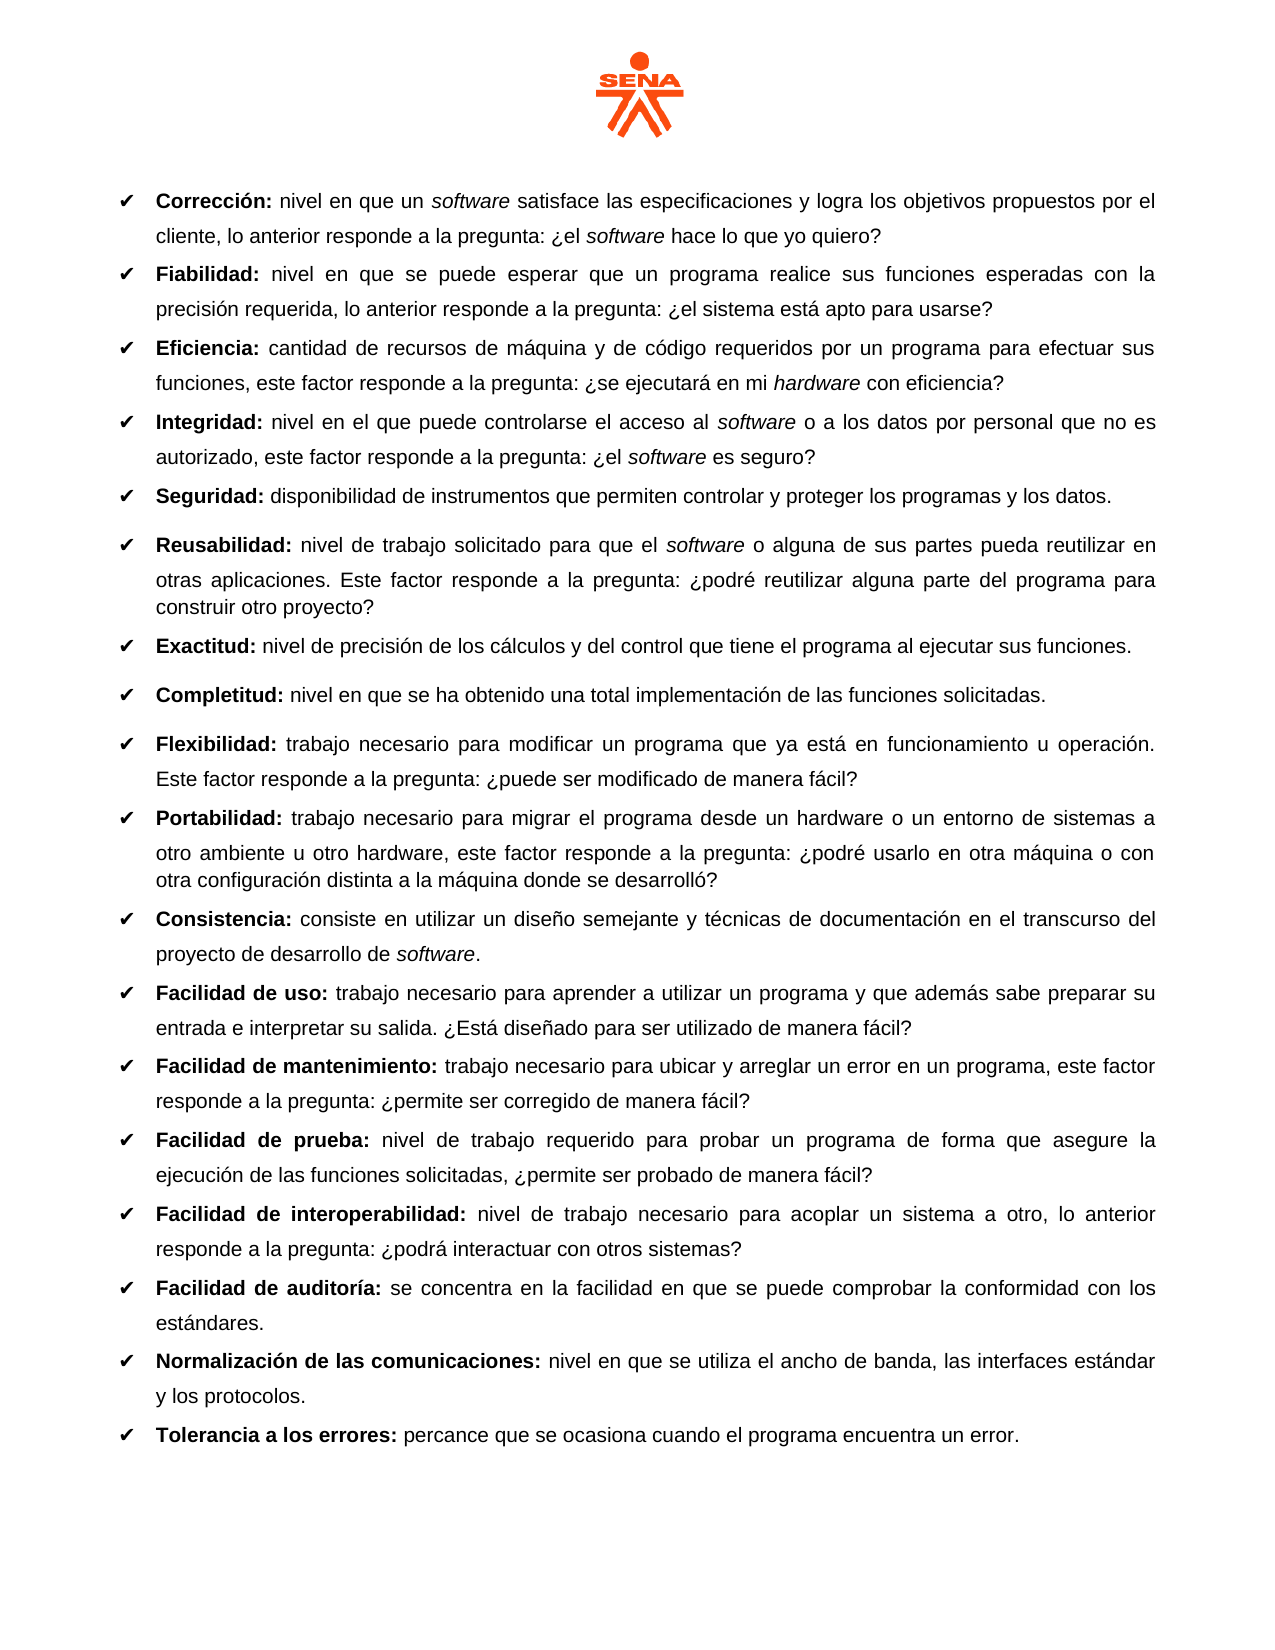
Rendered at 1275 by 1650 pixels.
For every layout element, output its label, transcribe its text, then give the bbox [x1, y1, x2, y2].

list Facilidad de auditoría: se concentra en la facilidad en que se puede comprobar la conformidad con los estándares. [118, 1264, 1157, 1334]
list Seguridad: disponibilidad de instrumentos que permiten controlar y proteger los programas y los datos. [118, 472, 1157, 515]
list Tolerancia a los errores: percance que se ocasiona cuando el programa encuentra un error. [118, 1412, 1157, 1454]
list Normalización de las comunicaciones: nivel en que se utiliza el ancho de banda, las interfaces estándar y los protocolos. [118, 1338, 1157, 1408]
list Consistencia: consiste en utilizar un diseño semejante y técnicas de documentación en el transcurso del proyecto de desarrollo de software. [118, 896, 1157, 966]
list Portabilidad: trabajo necesario para migrar el programa desde un hardware o un entorno de sistemas a otro ambiente u otro hardware, este factor responde a la pregunta: ¿podré usarlo en otra máquina o con otra configuración distinta a la máquina donde se desarrolló? [118, 794, 1157, 892]
list Facilidad de uso: trabajo necesario para aprender a utilizar un programa y que además sabe preparar su entrada e interpretar su salida. ¿Está diseñado para ser utilizado de manera fácil? [118, 969, 1157, 1039]
list Completitud: nivel en que se ha obtenido una total implementación de las funciones solicitadas. [118, 672, 1157, 714]
list Facilidad de mantenimiento: trabajo necesario para ubicar y arreglar un error en un programa, este factor responde a la pregunta: ¿permite ser corregido de manera fácil? [118, 1043, 1157, 1113]
list Facilidad de prueba: nivel de trabajo requerido para probar un programa de forma que asegure la ejecución de las funciones solicitadas, ¿permite ser probado de manera fácil? [118, 1117, 1157, 1187]
list Fiabilidad: nivel en que se puede esperar que un programa realice sus funciones esperadas con la precisión requerida, lo anterior responde a la pregunta: ¿el sistema está apto para usarse? [118, 251, 1157, 321]
picture [585, 48, 690, 142]
list Corrección: nivel en que un software satisface las especificaciones y logra los objetivos propuestos por el cliente, lo anterior responde a la pregunta: ¿el software hace lo que yo quiero? [118, 177, 1157, 247]
list Integridad: nivel en el que puede controlarse el acceso al software o a los datos por personal que no es autorizado, este factor responde a la pregunta: ¿el software es seguro? [118, 398, 1157, 469]
list Reusabilidad: nivel de trabajo solicitado para que el software o alguna de sus partes pueda reutilizar en otras aplicaciones. Este factor responde a la pregunta: ¿podré reutilizar alguna parte del programa para construir otro proyecto? [118, 521, 1157, 619]
list Facilidad de interoperabilidad: nivel de trabajo necesario para acoplar un sistema a otro, lo anterior responde a la pregunta: ¿podrá interactuar con otros sistemas? [118, 1191, 1157, 1261]
list Exactitud: nivel de precisión de los cálculos y del control que tiene el programa al ejecutar sus funciones. [118, 622, 1157, 665]
list Flexibilidad: trabajo necesario para modificar un programa que ya está en funcionamiento u operación. Este factor responde a la pregunta: ¿puede ser modificado de manera fácil? [118, 721, 1157, 791]
list Eficiencia: cantidad de recursos de máquina y de código requeridos por un programa para efectuar sus funciones, este factor responde a la pregunta: ¿se ejecutará en mi hardware con eficiencia? [118, 325, 1157, 395]
